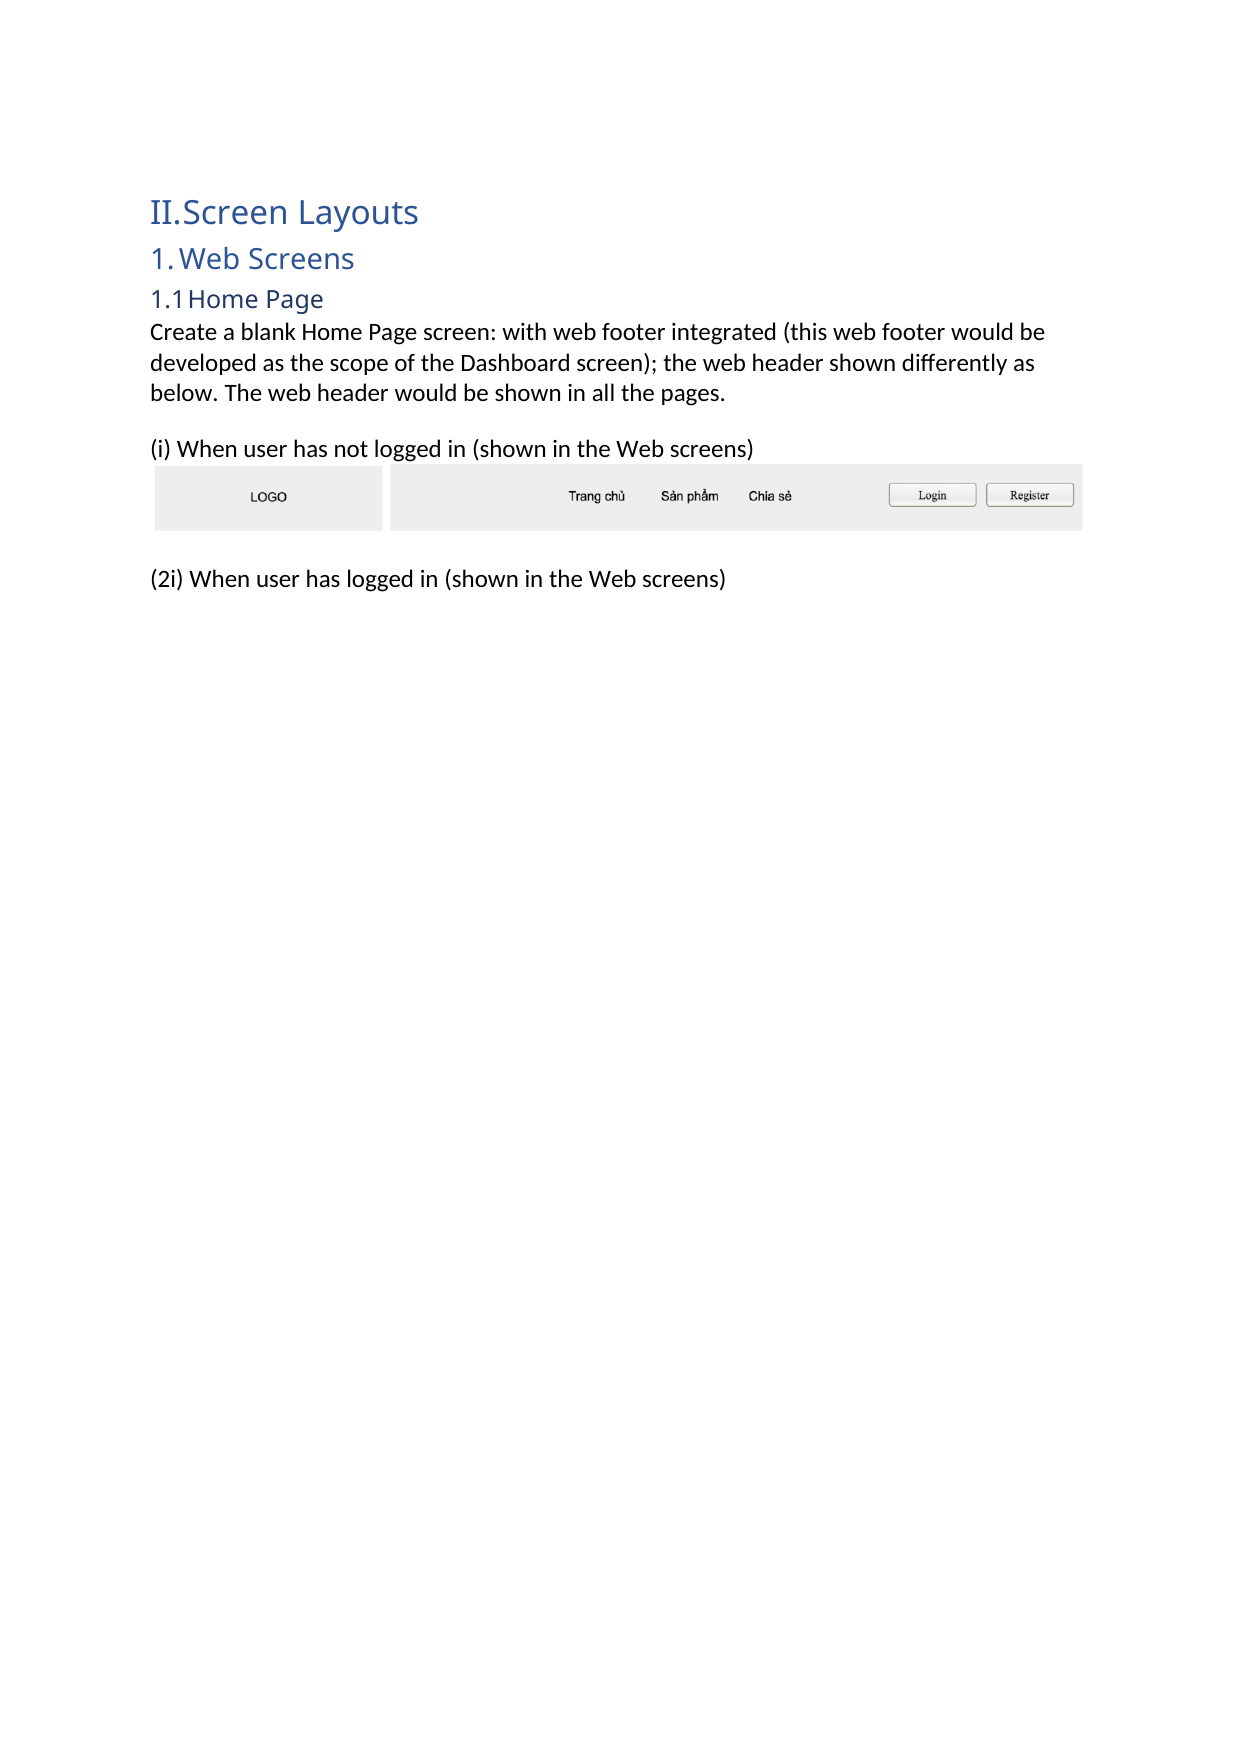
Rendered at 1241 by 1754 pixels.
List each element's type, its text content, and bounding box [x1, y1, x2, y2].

text (2i) When user has logged in (shown in the Web screens) [150, 563, 1103, 594]
picture [154, 464, 1083, 531]
text Create a blank Home Page screen: with web footer integrated (this web footer would be developed as the scope of the Dashboard screen); the web header shown differently as below. The web header would be shown in all the pages. [150, 316, 1048, 408]
list Home Page [150, 282, 1103, 316]
text (i) When user has not logged in (shown in the Web screens) [150, 433, 1103, 463]
subtitle Web Screens [150, 238, 1103, 278]
subtitle Screen Layouts [150, 189, 1103, 234]
